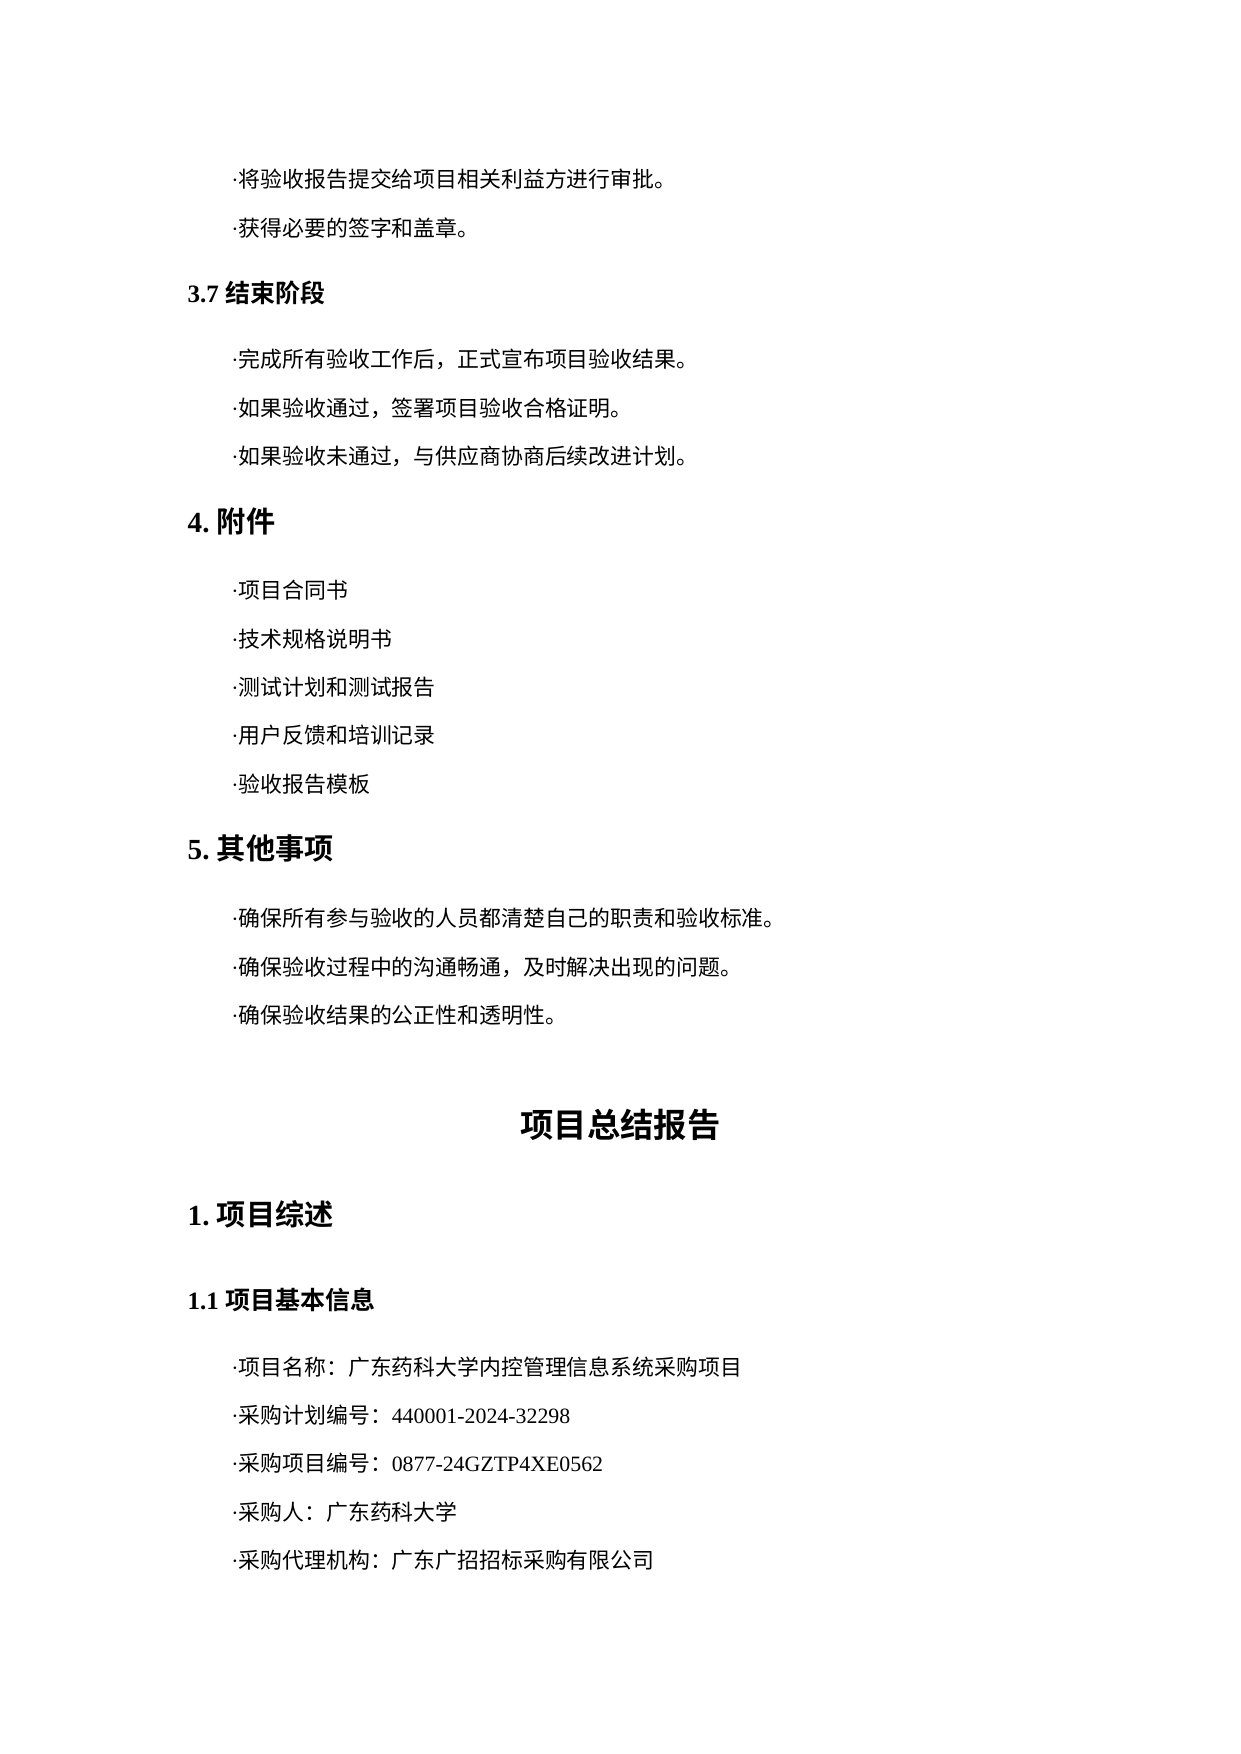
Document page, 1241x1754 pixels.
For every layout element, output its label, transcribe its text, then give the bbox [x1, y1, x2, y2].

list ·验收报告模板 [187, 766, 1053, 799]
list ·确保验收结果的公正性和透明性。 [187, 997, 1053, 1030]
list ·采购项目编号：0877-24GZTP4XE0562 [187, 1446, 1053, 1478]
list ·如果验收通过，签署项目验收合格证明。 [187, 390, 1053, 423]
list ·如果验收未通过，与供应商协商后续改进计划。 [187, 438, 1053, 471]
list ·完成所有验收工作后，正式宣布项目验收结果。 [187, 342, 1053, 374]
list 1.1 项目基本信息 [187, 1266, 1053, 1331]
list ·获得必要的签字和盖章。 [187, 210, 1053, 243]
list 4. 附件 [187, 487, 1053, 552]
list ·确保验收过程中的沟通畅通，及时解决出现的问题。 [187, 949, 1053, 982]
list ·确保所有参与验收的人员都清楚自己的职责和验收标准。 [187, 901, 1053, 933]
list 项目综述 [187, 1180, 1053, 1245]
list ·采购人：广东药科大学 [187, 1494, 1053, 1527]
list ·采购代理机构：广东广招招标采购有限公司 [187, 1542, 1053, 1575]
list ·项目合同书 [187, 573, 1053, 605]
list ·项目名称：广东药科大学内控管理信息系统采购项目 [187, 1349, 1053, 1382]
list ·用户反馈和培训记录 [187, 718, 1053, 750]
list ·测试计划和测试报告 [187, 669, 1053, 702]
list ·采购计划编号：440001-2024-32298 [187, 1397, 1053, 1430]
list 项目总结报告 [187, 1091, 1053, 1156]
list 3.7 结束阶段 [187, 259, 1053, 324]
list ·将验收报告提交给项目相关利益方进行审批。 [187, 162, 1053, 194]
list ·技术规格说明书 [187, 621, 1053, 654]
list 5. 其他事项 [187, 814, 1053, 879]
